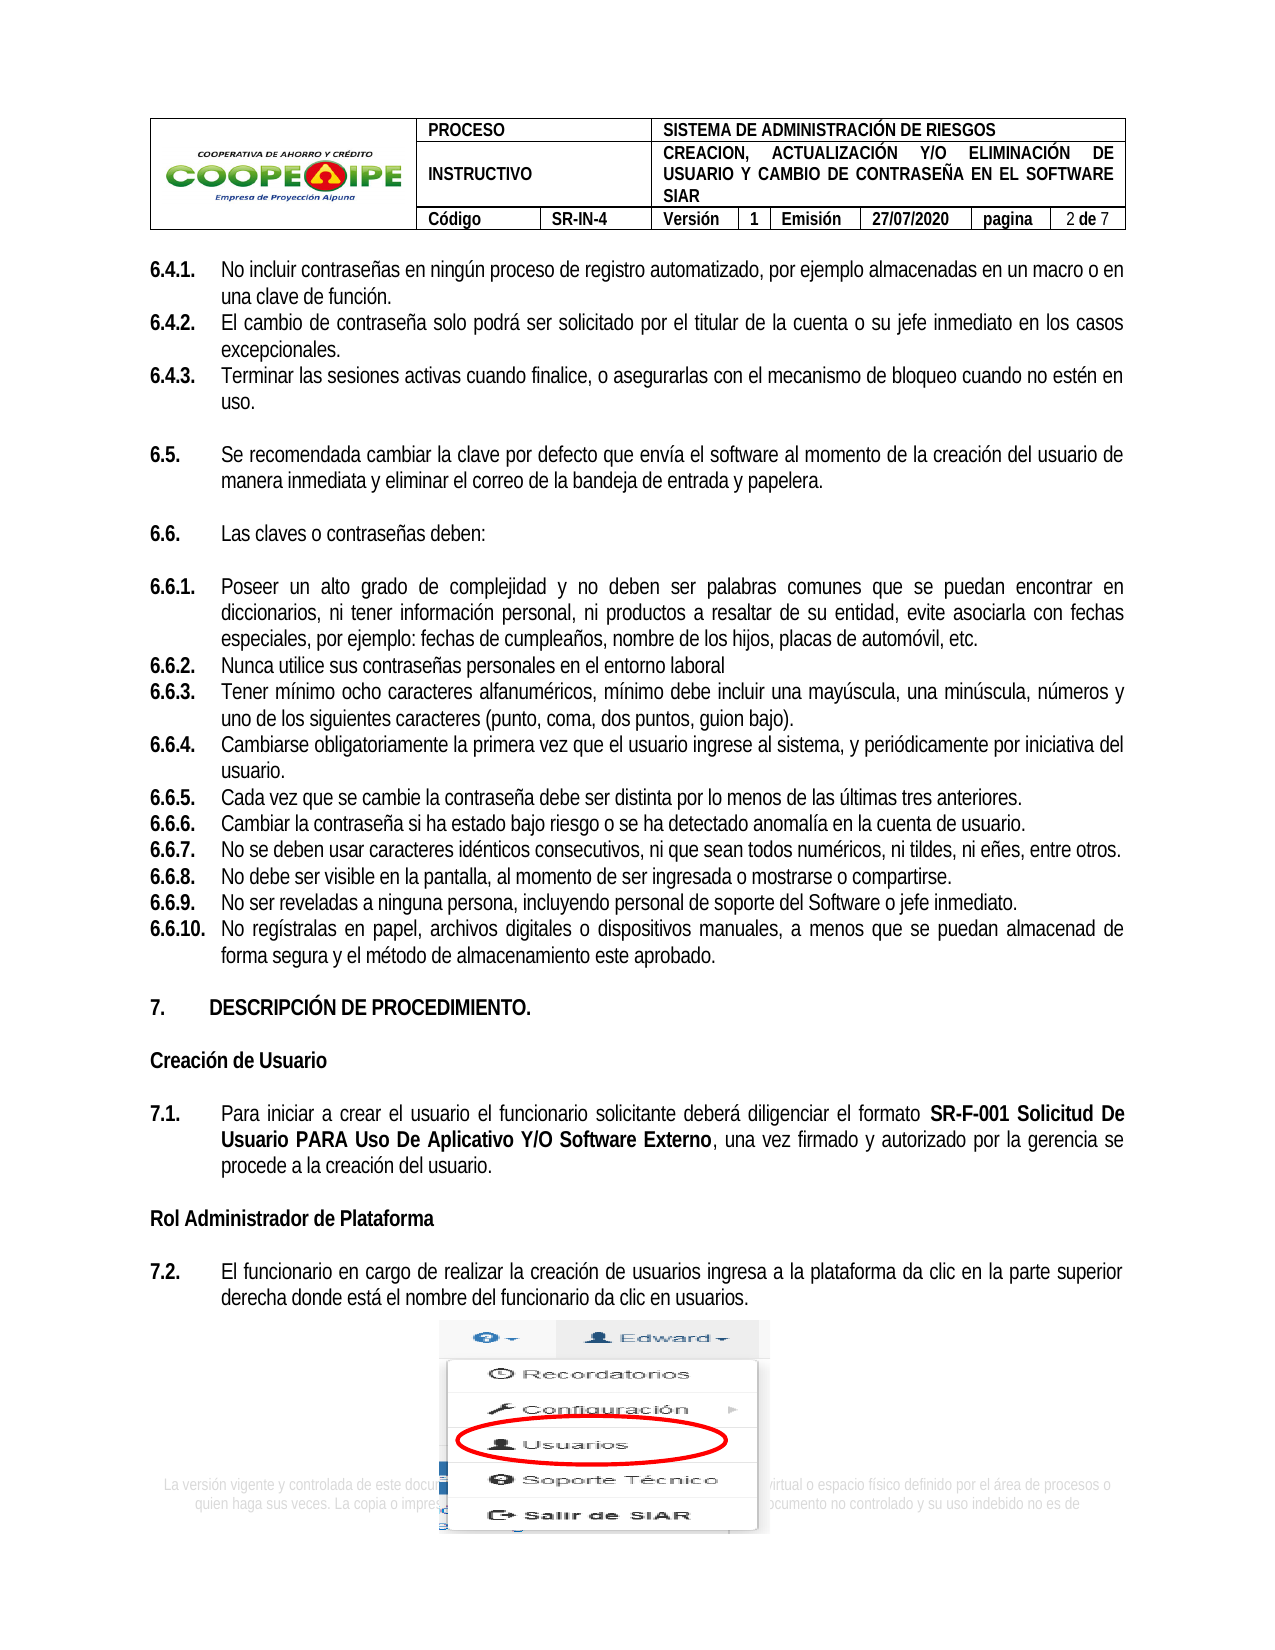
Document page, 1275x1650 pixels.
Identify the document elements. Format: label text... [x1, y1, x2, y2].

list Poseer un alto grado de complejidad y no deben ser palabras comunes que se puedan encontrar en diccionarios, ni tener información personal, ni productos a resaltar de su entidad, evite asociarla con fechas especiales, por ejemplo: fechas de cumpleaños, nombre de los hijos, placas de automóvil, etc. [150, 573, 1125, 652]
list Nunca utilice sus contraseñas personales en el entorno laboral [150, 652, 1125, 678]
list No incluir contraseñas en ningún proceso de registro automatizado, por ejemplo almacenadas en un macro o en una clave de función. [150, 256, 1125, 309]
list Cada vez que se cambie la contraseña debe ser distinta por lo menos de las últimas tres anteriores. [150, 783, 1125, 810]
list El funcionario en cargo de realizar la creación de usuarios ingresa a la plataforma da clic en la parte superior derecha donde está el nombre del funcionario da clic en usuarios. [150, 1258, 1125, 1311]
list Se recomendada cambiar la clave por defecto que envía el software al momento de la creación del usuario de manera inmediata y eliminar el correo de la bandeja de entrada y papelera. [150, 441, 1125, 494]
list No se deben usar caracteres idénticos consecutivos, ni que sean todos numéricos, ni tildes, ni eñes, entre otros. [150, 836, 1125, 863]
list DESCRIPCIÓN DE PROCEDIMIENTO. [150, 994, 1125, 1021]
text Creación de Usuario [150, 1047, 1125, 1073]
picture [439, 1320, 771, 1534]
list Tener mínimo ocho caracteres alfanuméricos, mínimo debe incluir una mayúscula, una minúscula, números y uno de los siguientes caracteres (punto, coma, dos puntos, guion bajo). [150, 678, 1125, 731]
picture [161, 144, 406, 204]
text Rol Administrador de Plataforma [150, 1205, 1125, 1232]
list No ser reveladas a ninguna persona, incluyendo personal de soporte del Software o jefe inmediato. [150, 889, 1125, 915]
list No debe ser visible en la pantalla, al momento de ser ingresada o mostrarse o compartirse. [150, 863, 1125, 889]
list El cambio de contraseña solo podrá ser solicitado por el titular de la cuenta o su jefe inmediato en los casos excepcionales. [150, 309, 1125, 362]
list Terminar las sesiones activas cuando finalice, o asegurarlas con el mecanismo de bloqueo cuando no estén en uso. [150, 362, 1125, 414]
list Las claves o contraseñas deben: [150, 520, 1125, 546]
list No regístralas en papel, archivos digitales o dispositivos manuales, a menos que se puedan almacenad de forma segura y el método de almacenamiento este aprobado. [150, 915, 1125, 968]
list Para iniciar a crear el usuario el funcionario solicitante deberá diligenciar el formato SR-F-001 Solicitud De Usuario PARA Uso De Aplicativo Y/O Software Externo, una vez firmado y autorizado por la gerencia se procede a la creación del usuario. [150, 1100, 1125, 1179]
list Cambiar la contraseña si ha estado bajo riesgo o se ha detectado anomalía en la cuenta de usuario. [150, 810, 1125, 836]
list Cambiarse obligatoriamente la primera vez que el usuario ingrese al sistema, y periódicamente por iniciativa del usuario. [150, 731, 1125, 783]
